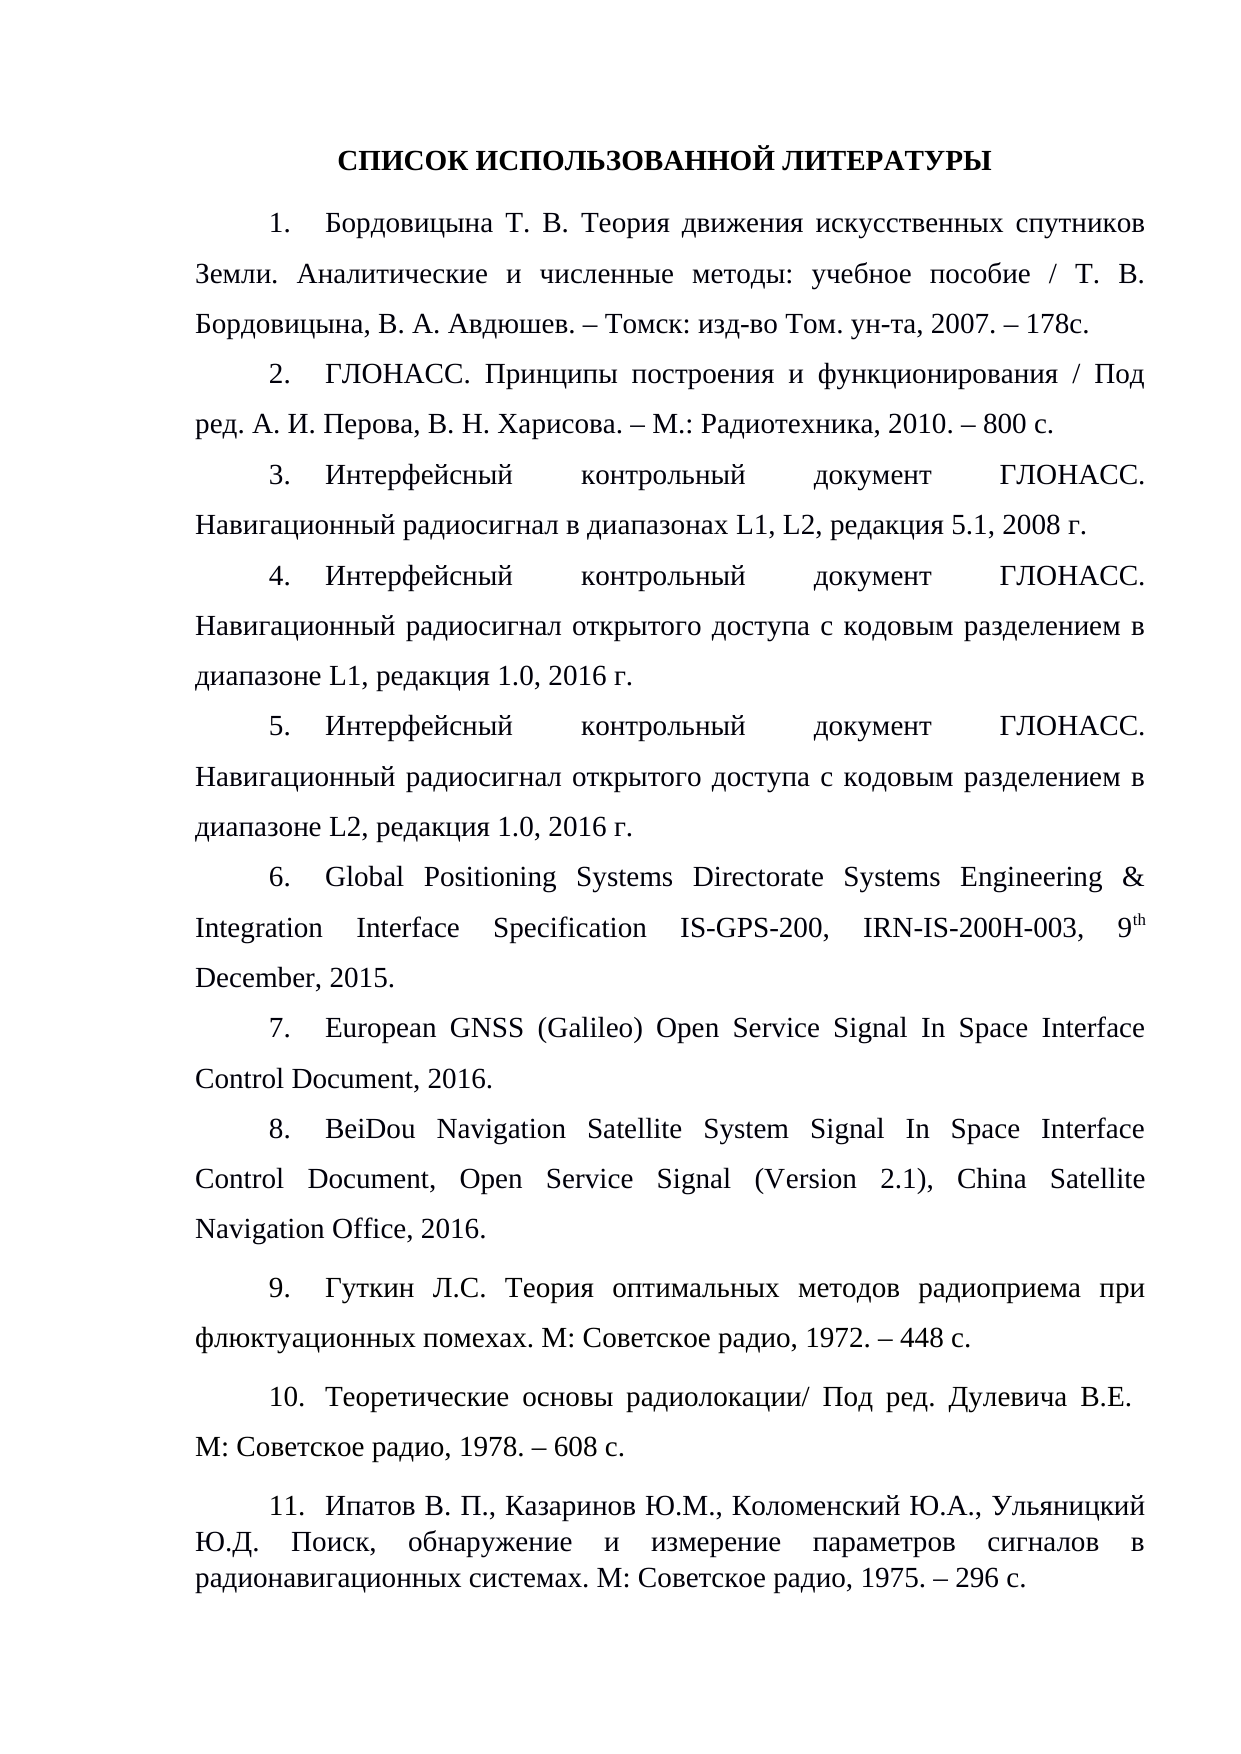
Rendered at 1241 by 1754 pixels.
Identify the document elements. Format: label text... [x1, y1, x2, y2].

list Интерфейсный контрольный документ ГЛОНАСС. Навигационный радиосигнал открытого доступа с кодовым разделением в диапазоне L2, редакция 1.0, 2016 г. [195, 708, 1146, 843]
list BeiDou Navigation Satellite System Signal In Space Interface Control Document, Open Service Signal (Version 2.1), China Satellite Navigation Office, 2016. [195, 1111, 1146, 1245]
list Интерфейсный контрольный документ ГЛОНАСС. Навигационный радиосигнал в диапазонах L1, L2, редакция 5.1, 2008 г. [195, 457, 1146, 541]
list ГЛОНАСС. Принципы построения и функционирования / Под ред. А. И. Перова, В. Н. Харисова. – М.: Радиотехника, 2010. – 800 с. [195, 356, 1146, 440]
list Ипатов В. П., Казаринов Ю.М., Коломенский Ю.А., Ульяницкий Ю.Д. Поиск, обнаружение и измерение параметров сигналов в радионавигационных системах. М: Советское радио, 1975. – 296 с. [195, 1488, 1146, 1594]
list Интерфейсный контрольный документ ГЛОНАСС. Навигационный радиосигнал открытого доступа с кодовым разделением в диапазоне L1, редакция 1.0, 2016 г. [195, 558, 1146, 692]
subtitle СПИСОК ИСПОЛЬЗОВАННОЙ ЛИТЕРАТУРЫ [177, 143, 1152, 177]
list Теоретические основы радиолокации/ Под ред. Дулевича В.Е. М: Советское радио, 1978. – 608 с. [195, 1379, 1146, 1463]
list Бордовицына Т. В. Теория движения искусственных спутников Земли. Аналитические и численные методы: учебное пособие / Т. В. Бордовицына, В. А. Авдюшев. – Томск: изд-во Том. ун-та, 2007. – 178с. [195, 205, 1146, 339]
list European GNSS (Galileo) Open Service Signal In Space Interface Control Document, 2016. [195, 1010, 1146, 1094]
list Global Positioning Systems Directorate Systems Engineering & Integration Interface Specification IS-GPS-200, IRN-IS-200H-003, 9th December, 2015. [195, 859, 1146, 994]
list Гуткин Л.С. Теория оптимальных методов радиоприема при флюктуационных помехах. М: Советское радио, 1972. – 448 с. [195, 1270, 1146, 1354]
